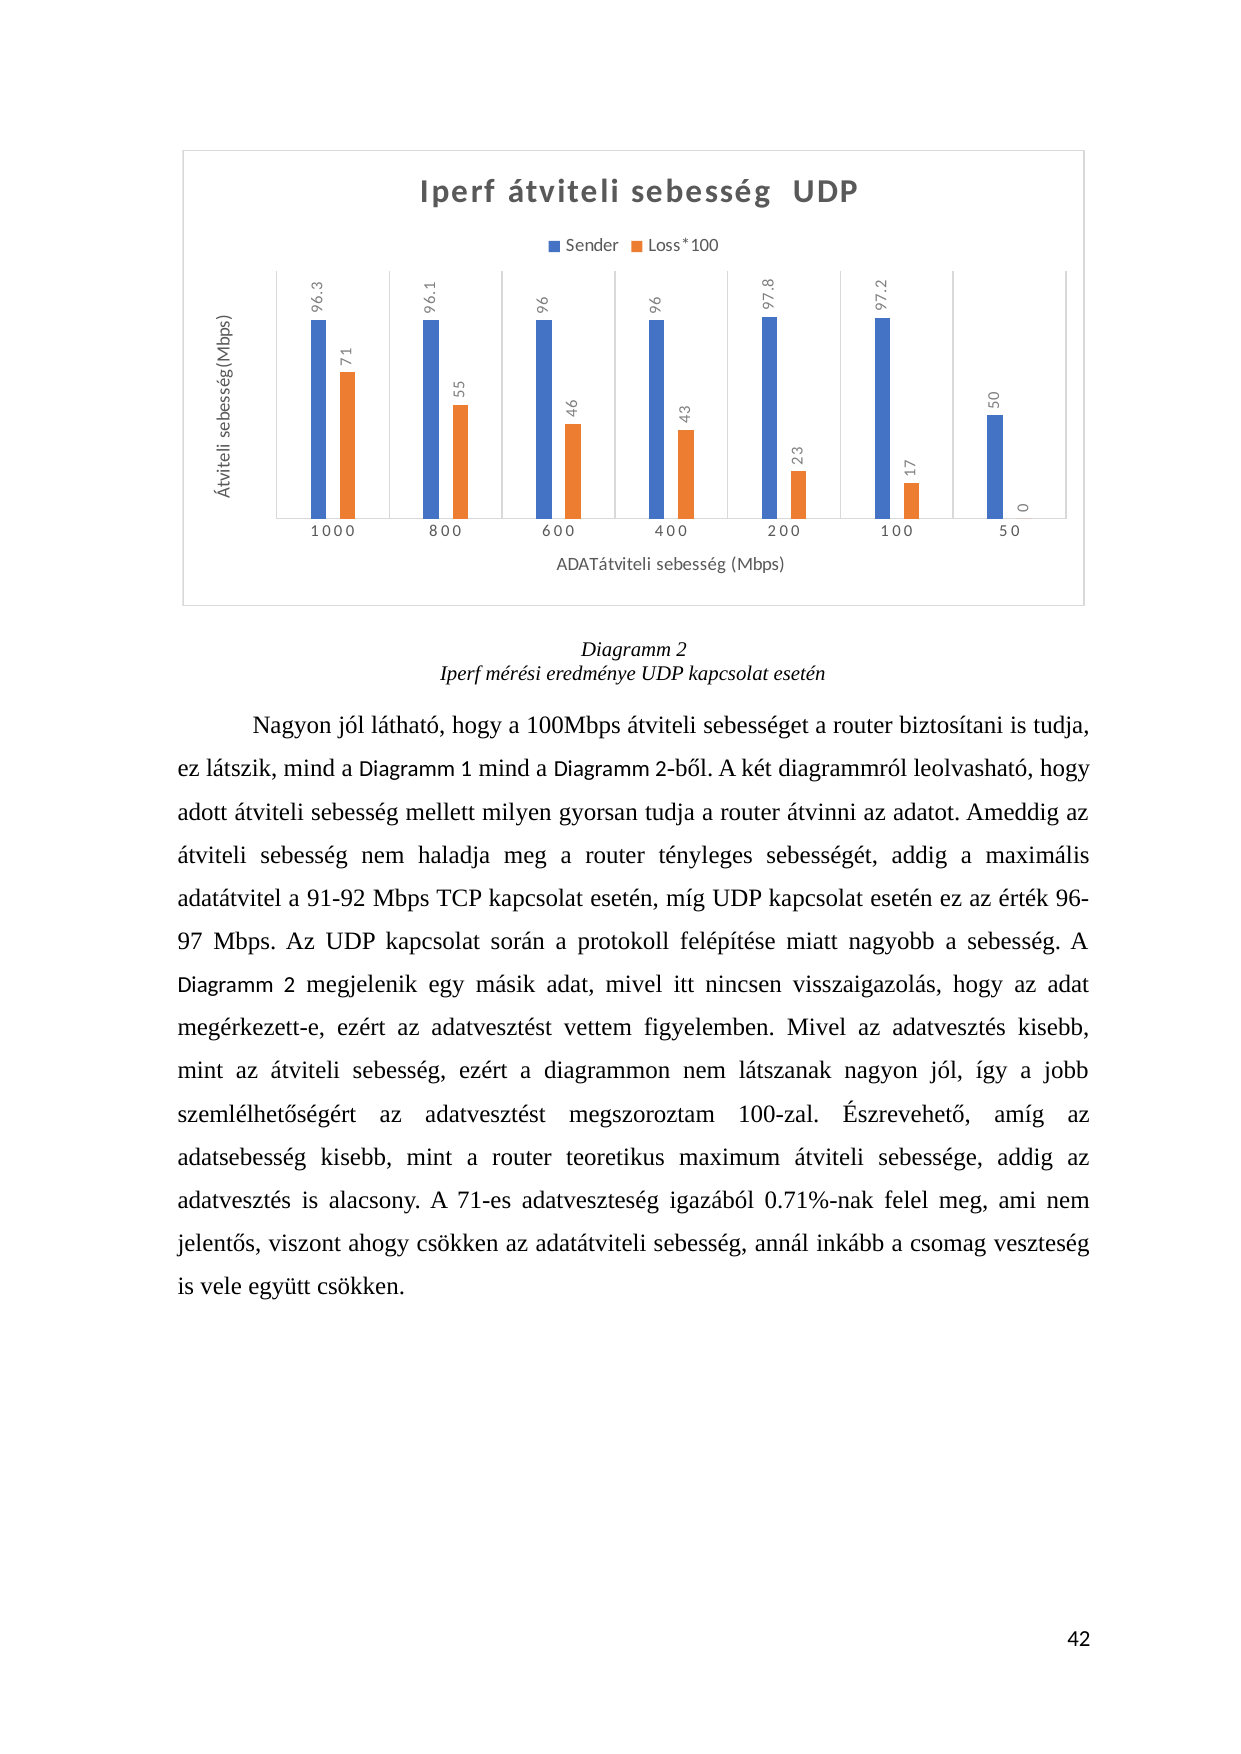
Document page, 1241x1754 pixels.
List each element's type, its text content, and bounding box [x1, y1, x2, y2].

text Diagramm 2 Iperf mérési eredménye UDP kapcsolat esetén [177, 637, 1090, 685]
text Nagyon jól látható, hogy a 100Mbps átviteli sebességet a router biztosítani is tudja, ez látszik, mind a Diagramm 1 mind a Diagramm 2-ből. A két diagrammról leolvasható, hogy adott átviteli sebesség mellett milyen gyorsan tudja a router átvinni az adatot. Ameddig az átviteli sebesség nem haladja meg a router tényleges sebességét, addig a maximális adatátvitel a 91-92 Mbps TCP kapcsolat esetén, míg UDP kapcsolat esetén ez az érték 96-97 Mbps. Az UDP kapcsolat során a protokoll felépítése miatt nagyobb a sebesség. A Diagramm 2 megjelenik egy másik adat, mivel itt nincsen visszaigazolás, hogy az adat megérkezett-e, ezért az adatvesztést vettem figyelemben. Mivel az adatvesztés kisebb, mint az átviteli sebesség, ezért a diagrammon nem látszanak nagyon jól, így a jobb szemlélhetőségért az adatvesztést megszoroztam 100-zal. Észrevehető, amíg az adatsebesség kisebb, mint a router teoretikus maximum átviteli sebessége, addig az adatvesztés is alacsony. A 71-es adatveszteség igazából 0.71%-nak felel meg, ami nem jelentős, viszont ahogy csökken az adatátviteli sebesség, annál inkább a csomag veszteség is vele együtt csökken. [177, 710, 1090, 1300]
